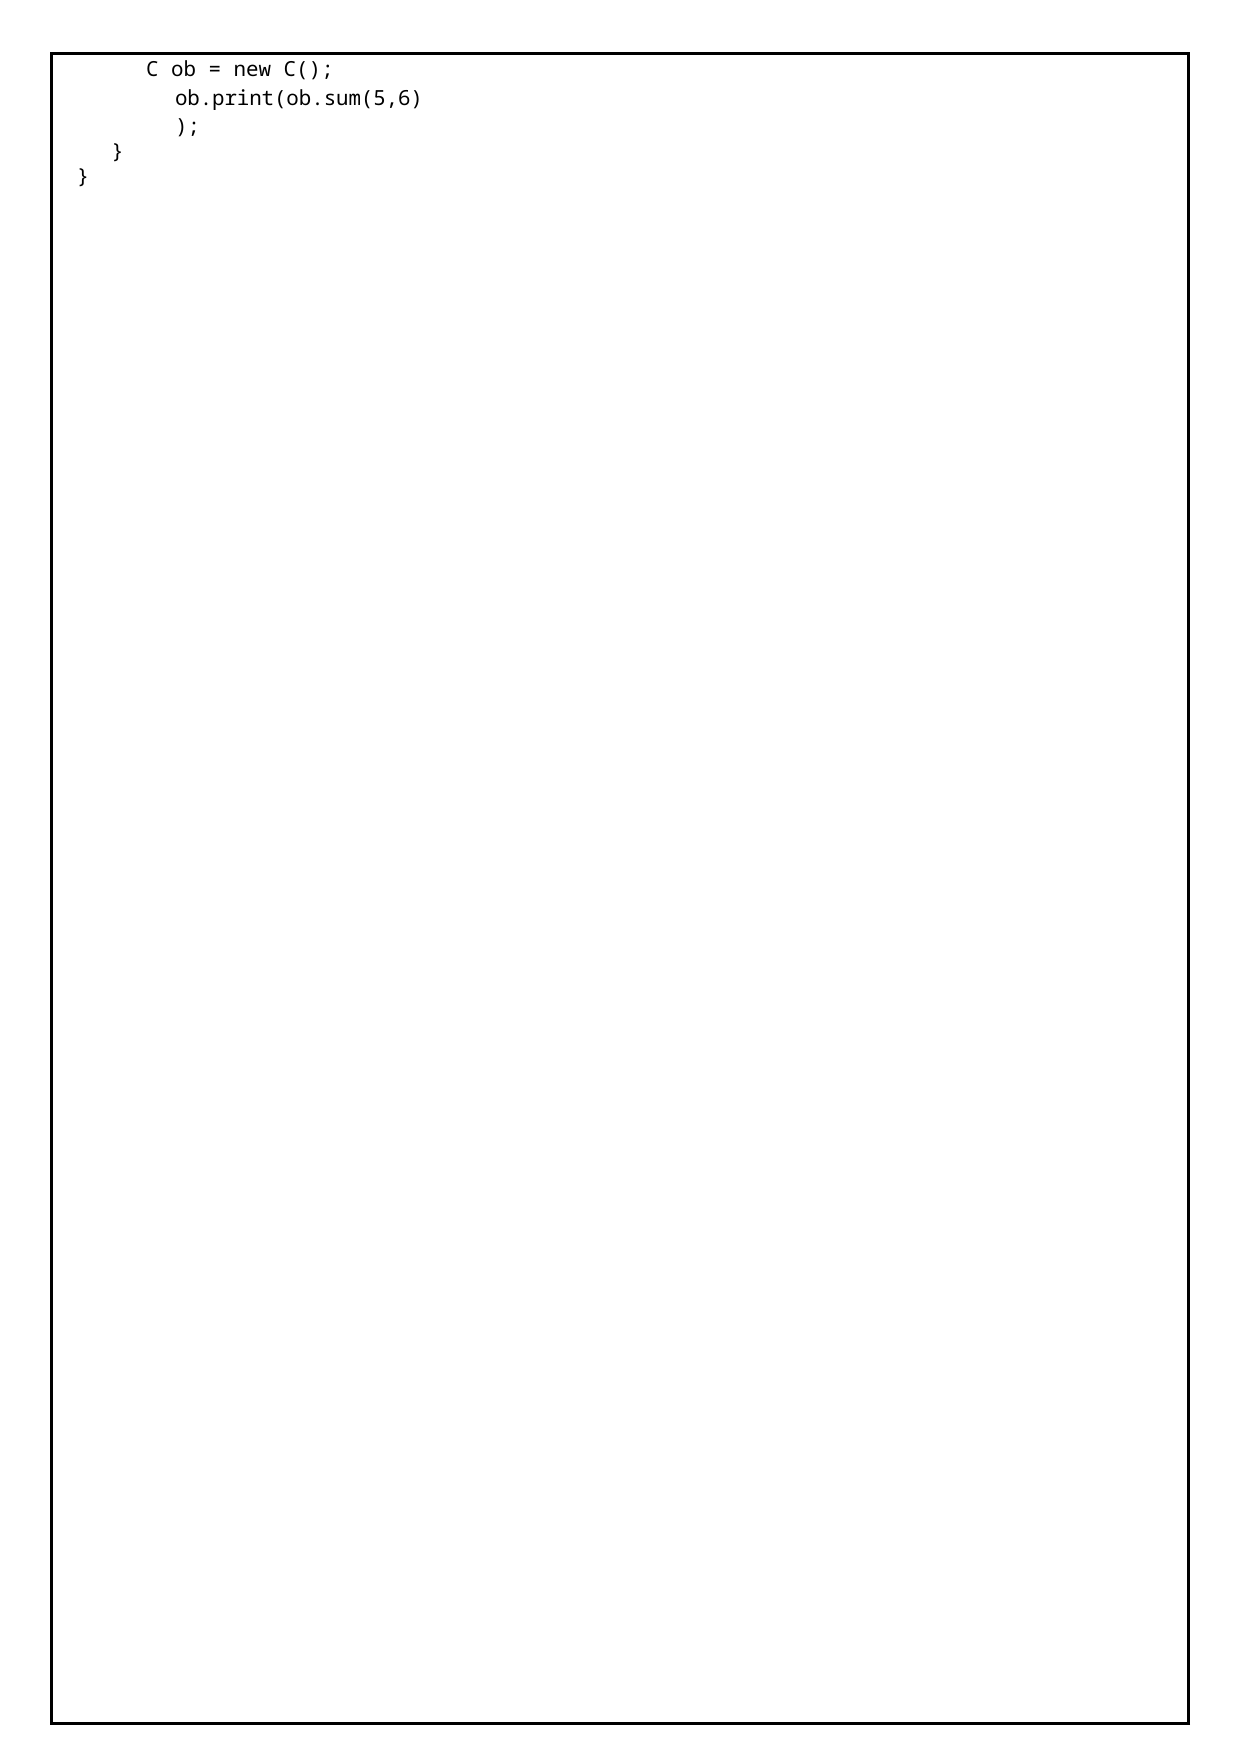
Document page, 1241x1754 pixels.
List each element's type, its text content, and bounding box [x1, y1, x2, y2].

text } [111, 139, 1128, 164]
text } [77, 164, 1128, 188]
text C ob = new C(); ob.print(ob.sum(5,6)); [146, 55, 432, 139]
